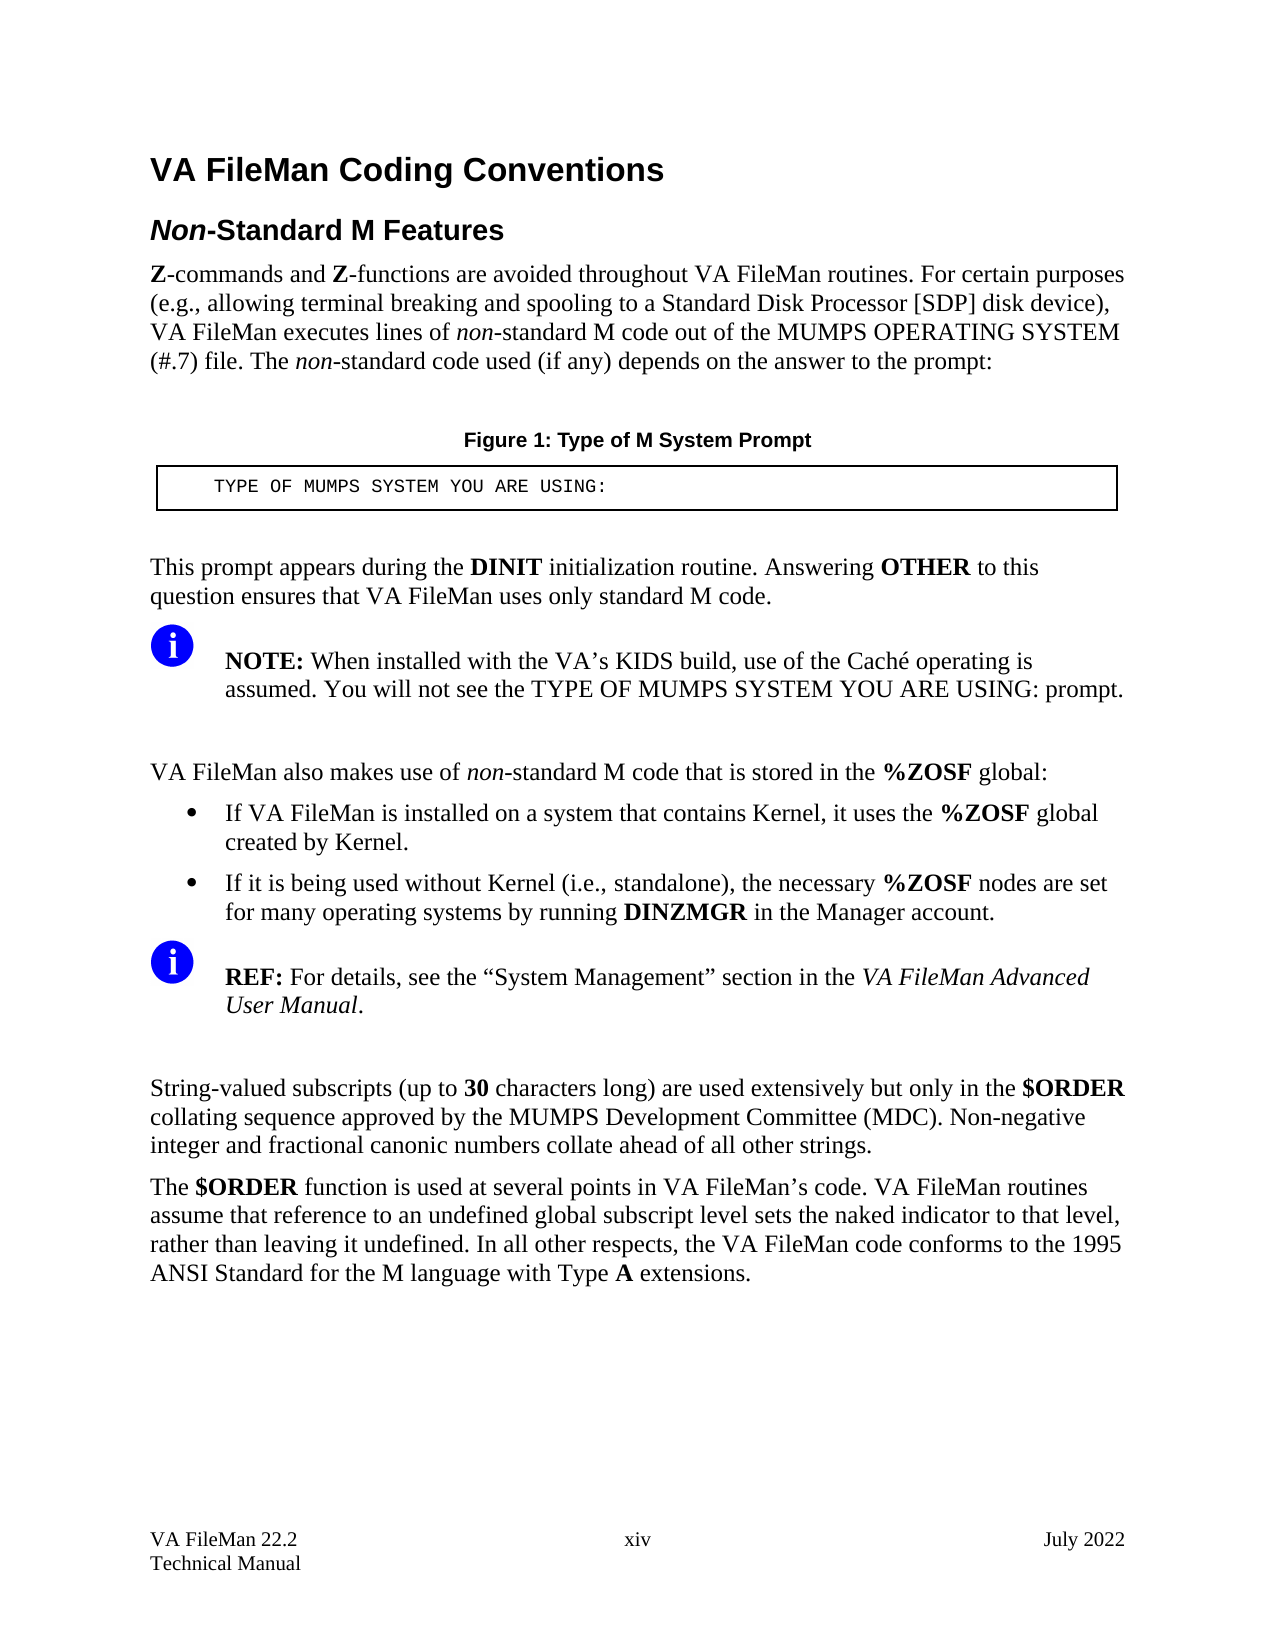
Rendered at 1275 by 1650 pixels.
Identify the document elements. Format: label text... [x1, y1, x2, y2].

text Z-commands and Z-functions are avoided throughout VA FileMan routines. For certain purposes (e.g., allowing terminal breaking and spooling to a Standard Disk Processor [SDP] disk device), VA FileMan executes lines of non-standard M code out of the MUMPS OPERATING SYSTEM (#.7) file. The non-standard code used (if any) depends on the answer to the prompt: [150, 259, 1125, 374]
text TYPE OF MUMPS SYSTEM YOU ARE USING: [158, 467, 1116, 509]
picture [150, 622, 194, 669]
text REF: For details, see the “System Management” section in the VA FileMan Advanced User Manual. [150, 938, 1125, 1019]
list If it is being used without Kernel (i.e., standalone), the necessary %ZOSF nodes are set for many operating systems by running DINZMGR in the Manager account. [187, 868, 1125, 926]
list If VA FileMan is installed on a system that contains Kernel, it uses the %ZOSF global created by Kernel. [187, 798, 1125, 856]
text String-valued subscripts (up to 30 characters long) are used extensively but only in the $ORDER collating sequence approved by the MUMPS Development Committee (MDC). Non-negative integer and fractional canonic numbers collate ahead of all other strings. [150, 1073, 1125, 1159]
text The $ORDER function is used at several points in VA FileMan’s code. VA FileMan routines assume that reference to an undefined global subscript level sets the naked indicator to that level, rather than leaving it undefined. In all other respects, the VA FileMan code conforms to the 1995 ANSI Standard for the M language with Type A extensions. [150, 1172, 1125, 1287]
text NOTE: When installed with the VA’s KIDS build, use of the Caché operating is assumed. You will not see the TYPE OF MUMPS SYSTEM YOU ARE USING: prompt. [150, 622, 1125, 703]
subtitle VA FileMan Coding Conventions [150, 150, 1125, 188]
text VA FileMan also makes use of non-standard M code that is stored in the %ZOSF global: [150, 757, 1125, 786]
subtitle Non-Standard M Features [150, 213, 1125, 247]
picture [150, 938, 194, 986]
text This prompt appears during the DINIT initialization routine. Answering OTHER to this question ensures that VA FileMan uses only standard M code. [150, 552, 1125, 610]
